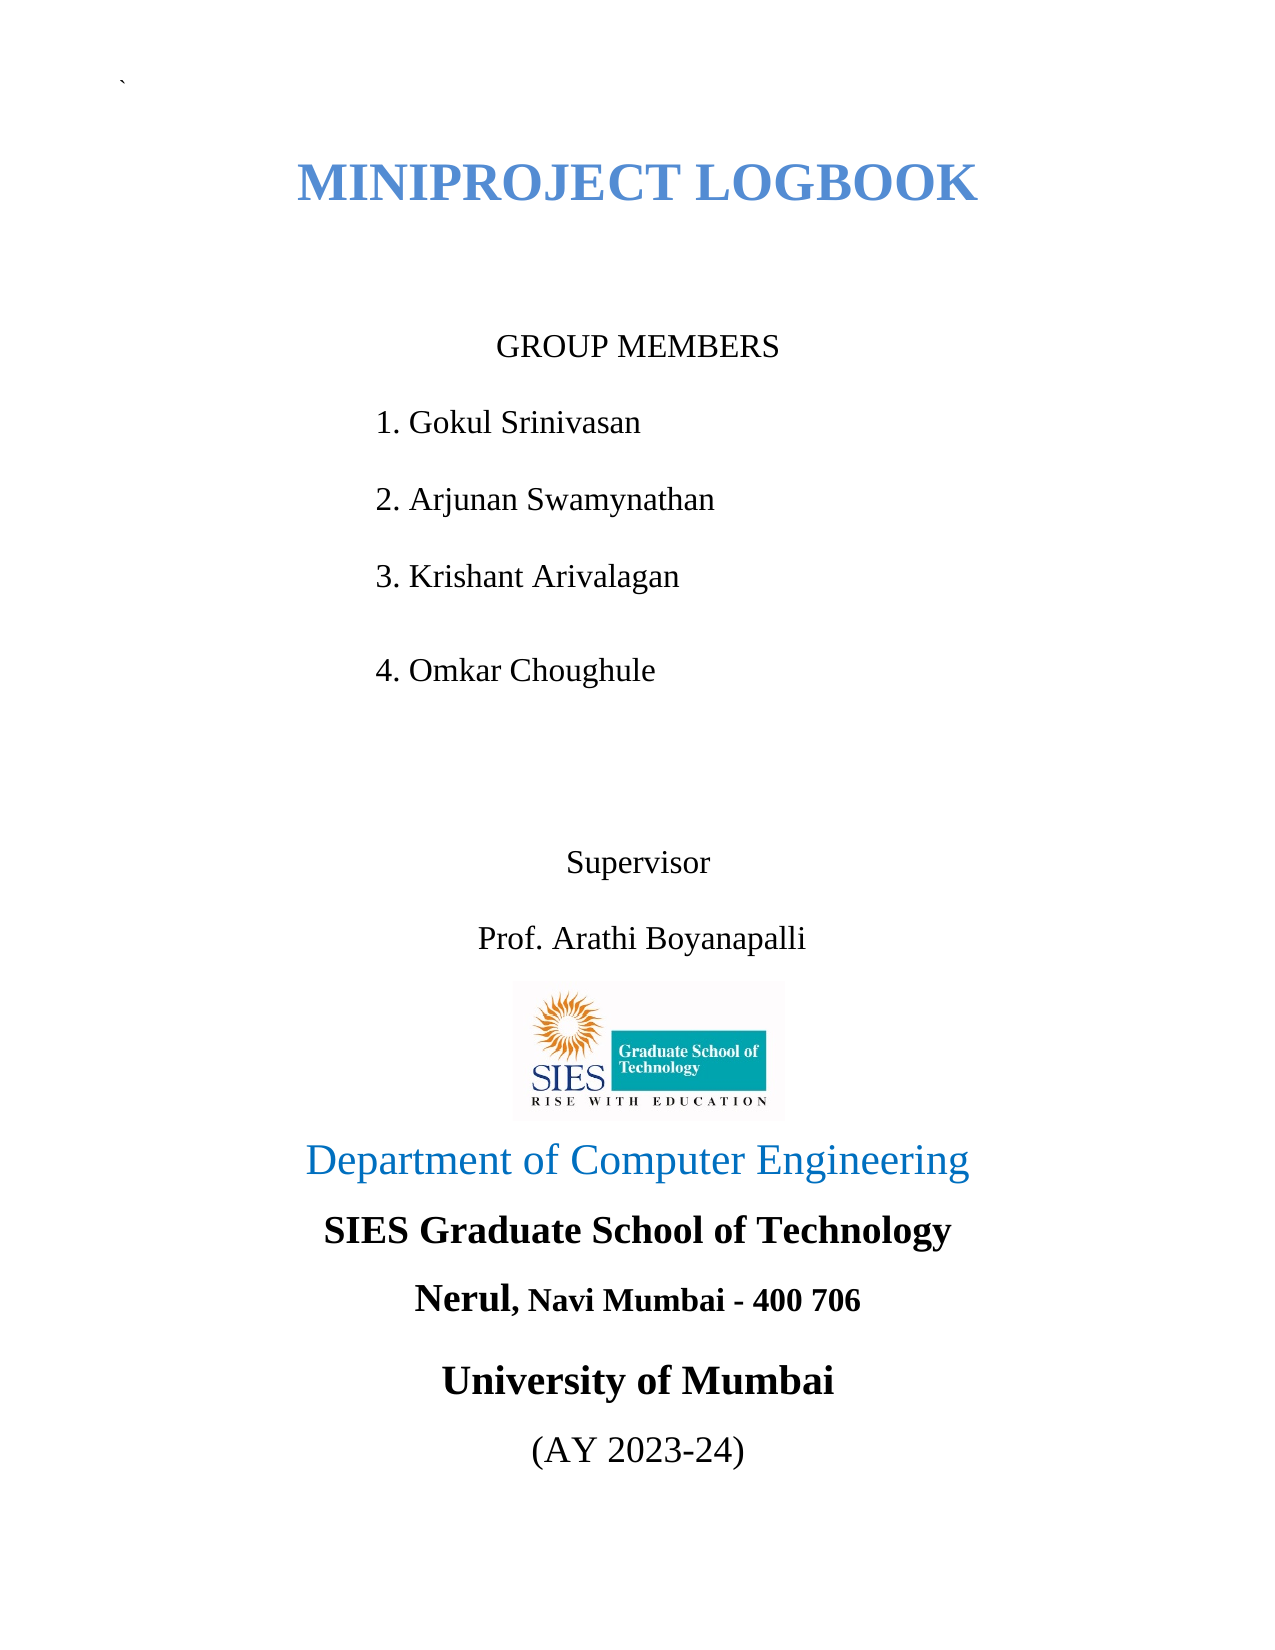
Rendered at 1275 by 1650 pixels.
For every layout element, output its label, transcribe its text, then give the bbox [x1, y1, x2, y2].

text 3. Krishant Arivalagan [119, 556, 1106, 594]
text University of Mumbai [297, 1356, 978, 1404]
text GROUP MEMBERS [119, 326, 1157, 364]
picture [512, 981, 786, 1121]
text Supervisor [119, 842, 1157, 880]
text Prof. Arathi Boyanapalli [119, 919, 1165, 957]
text 4. Omkar Choughule [119, 651, 1106, 689]
text (AY 2023-24) [119, 1428, 1157, 1471]
text Department of Computer Engineering SIES Graduate School of Technology Nerul, Navi Mumbai - 400 706 [297, 1133, 978, 1320]
text 2. Arjunan Swamynathan [119, 479, 1106, 518]
text 1. Gokul Srinivasan [119, 403, 1106, 441]
text MINIPROJECT LOGBOOK [119, 150, 1157, 212]
